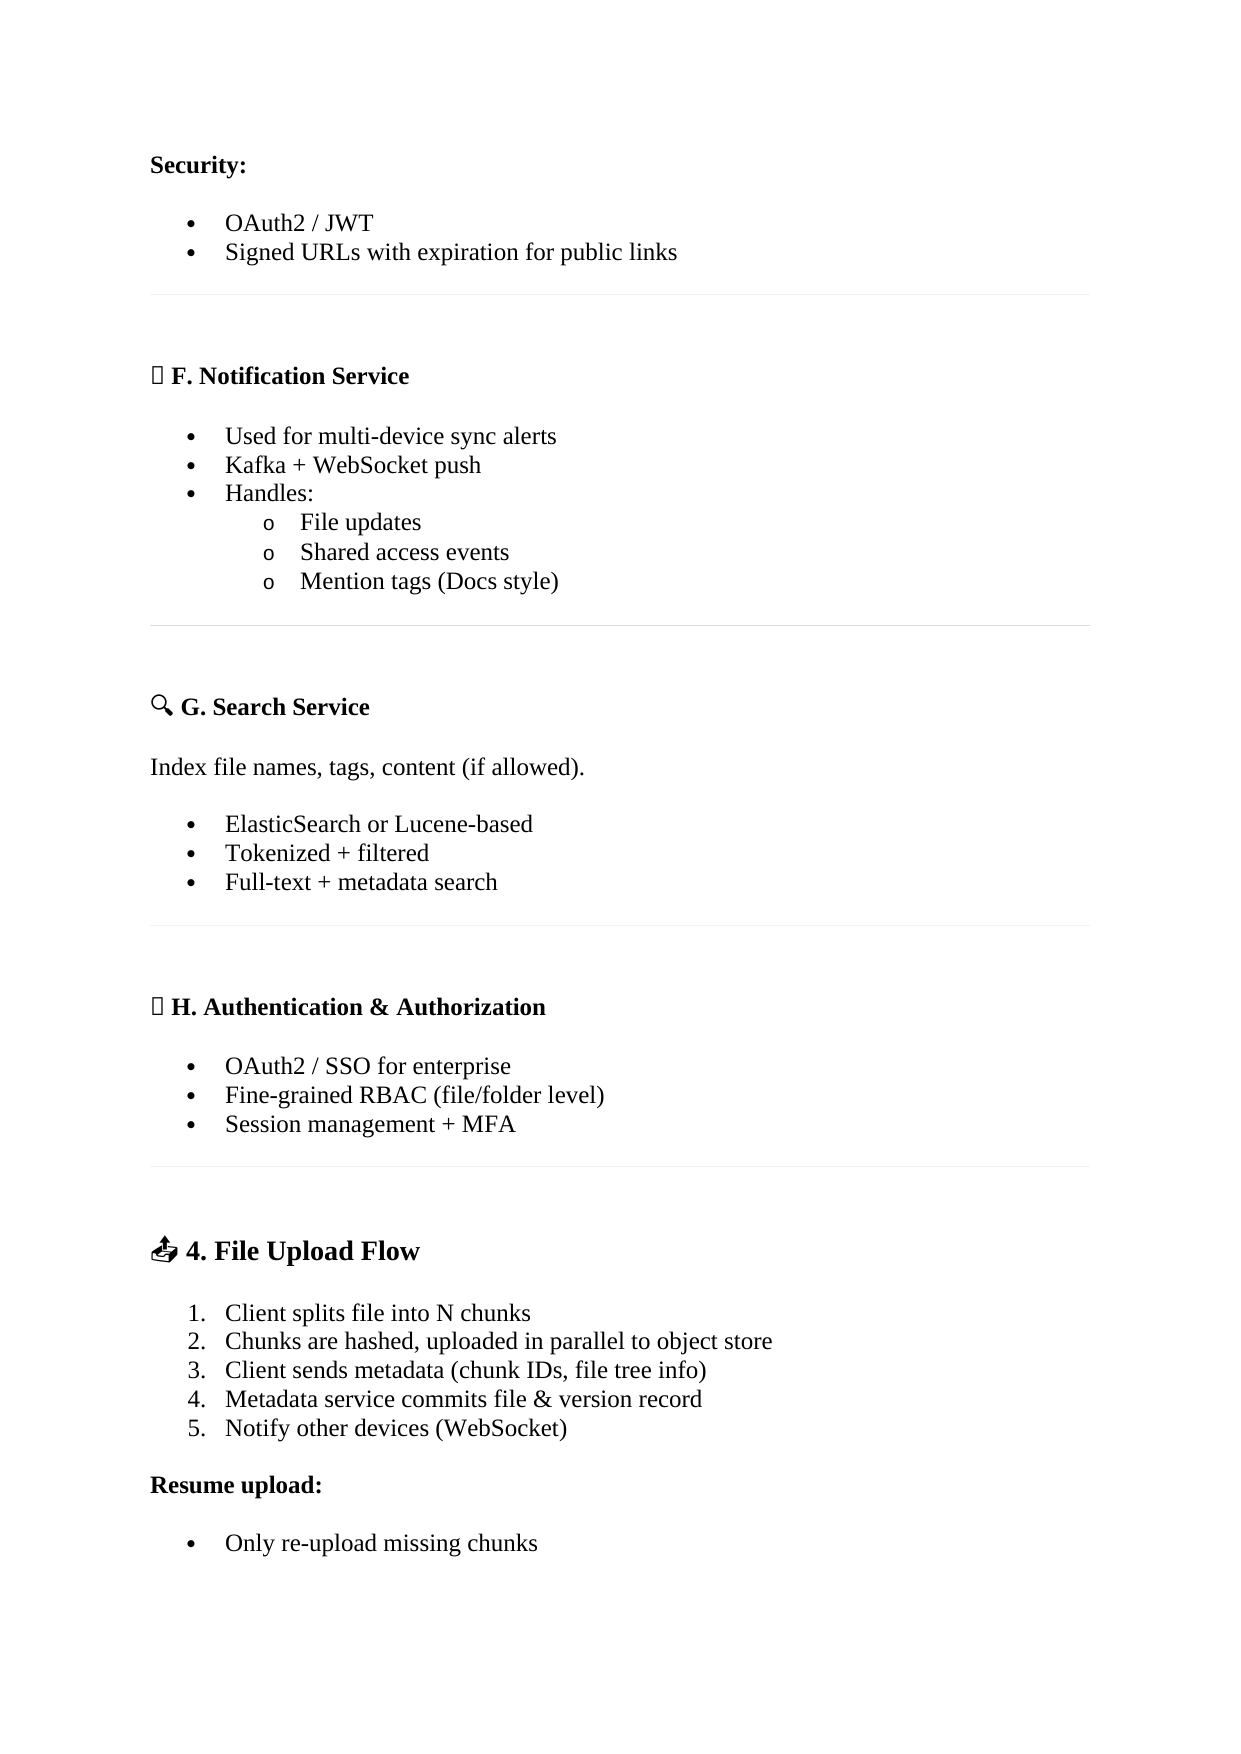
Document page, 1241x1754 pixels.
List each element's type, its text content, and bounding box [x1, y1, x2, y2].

list OAuth2 / SSO for enterprise [187, 1051, 1090, 1080]
list Chunks are hashed, uploaded in parallel to object store [187, 1326, 1090, 1355]
list Notify other devices (WebSocket) [187, 1413, 1090, 1441]
text Index file names, tags, content (if allowed). [150, 752, 1090, 780]
list Tokenized + filtered [187, 838, 1090, 867]
list Session management + MFA [187, 1109, 1090, 1138]
list Shared access events [262, 537, 1090, 566]
list Kafka + WebSocket push [187, 450, 1090, 478]
list ElasticSearch or Lucene-based [187, 809, 1090, 838]
list File updates [262, 507, 1090, 537]
list Client splits file into N chunks [187, 1298, 1090, 1326]
list Signed URLs with expiration for public links [187, 237, 1090, 265]
list Fine-grained RBAC (file/folder level) [187, 1080, 1090, 1109]
list Mention tags (Docs style) [262, 566, 1090, 596]
text 🔔 F. Notification Service [150, 358, 1090, 392]
text 📤 4. File Upload Flow [150, 1230, 1090, 1268]
list OAuth2 / JWT [187, 208, 1090, 237]
text 🔐 H. Authentication & Authorization [150, 988, 1090, 1022]
text 🔍 G. Search Service [150, 688, 1090, 722]
text Security: [150, 150, 1090, 179]
list Client sends metadata (chunk IDs, file tree info) [187, 1355, 1090, 1384]
list Only re-upload missing chunks [187, 1528, 1090, 1557]
list Handles: [187, 478, 1090, 507]
text Resume upload: [150, 1471, 1090, 1499]
list Metadata service commits file & version record [187, 1384, 1090, 1413]
list Full-text + metadata search [187, 867, 1090, 896]
list Used for multi-device sync alerts [187, 421, 1090, 450]
